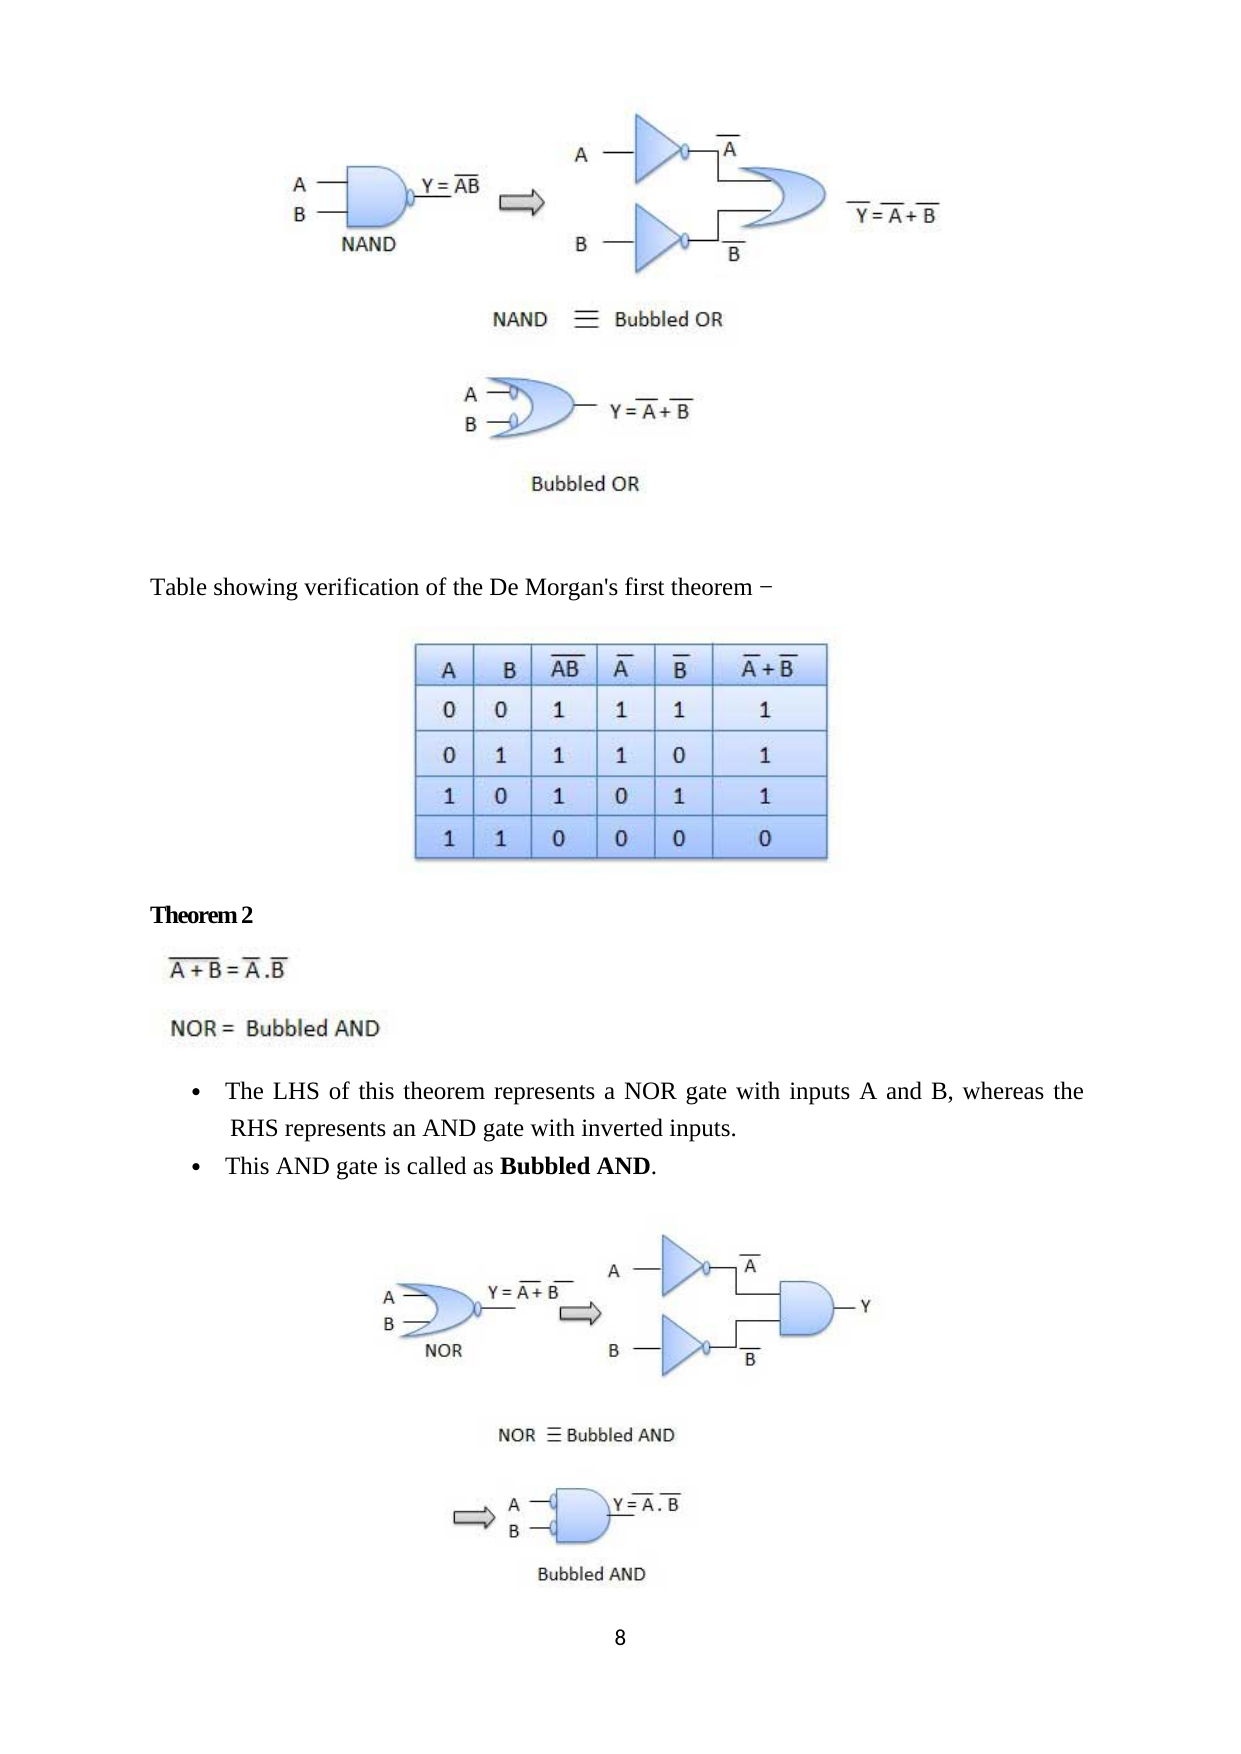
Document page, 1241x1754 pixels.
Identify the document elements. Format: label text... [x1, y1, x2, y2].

picture [354, 1204, 886, 1602]
picture [150, 934, 399, 1049]
subtitle Theorem 2 [150, 892, 1085, 929]
list This AND gate is called as Bubbled AND. [192, 1142, 1085, 1179]
text Table showing verification of the De Morgan's first theorem − [150, 563, 1085, 601]
picture [398, 626, 842, 873]
list The LHS of this theorem represents a NOR gate with inputs A and B, whereas the RHS represents an AND gate with inverted inputs. [192, 1067, 1085, 1142]
picture [262, 75, 978, 545]
